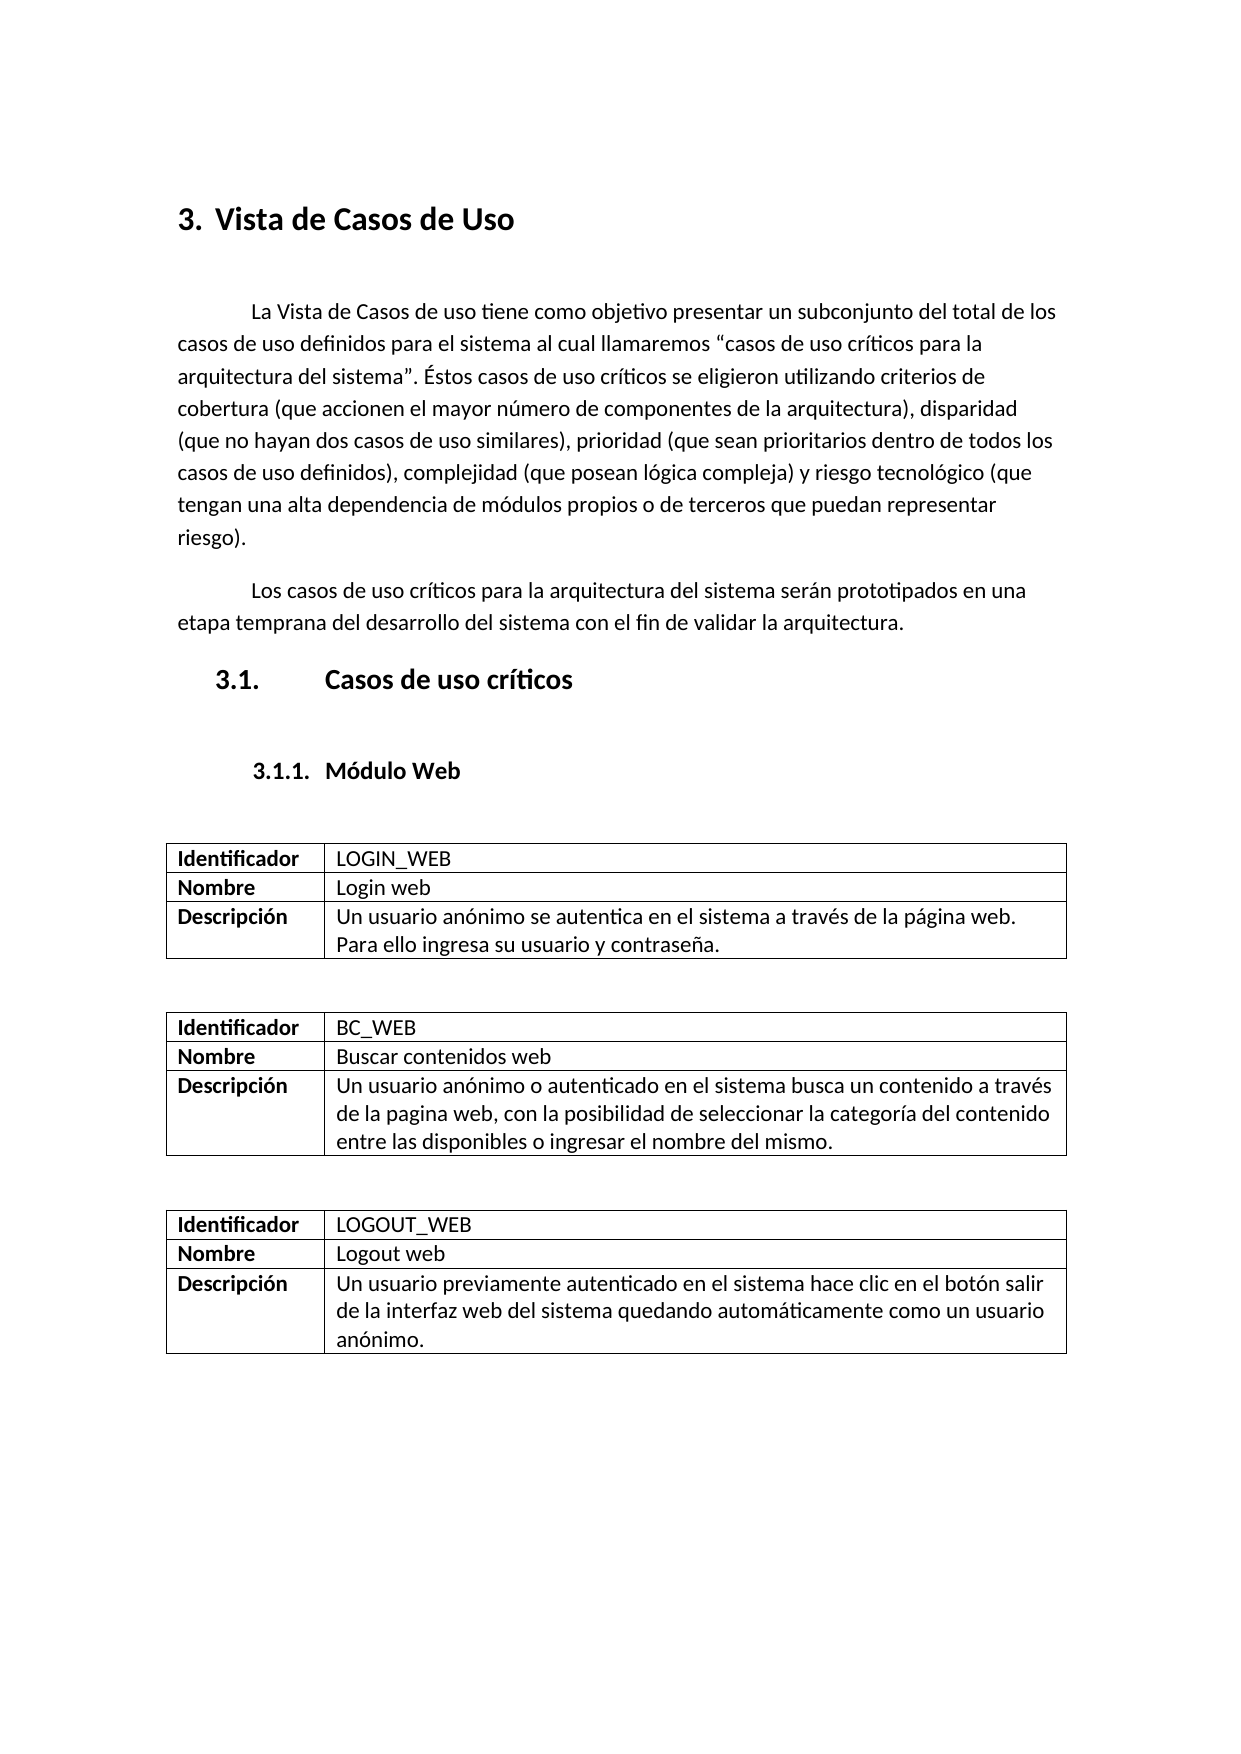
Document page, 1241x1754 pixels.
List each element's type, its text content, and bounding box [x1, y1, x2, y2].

table_cell Nombre [167, 873, 324, 901]
table_cell Descripción [167, 1071, 324, 1155]
table_header Identificador [167, 844, 324, 872]
table_header Identificador [167, 1013, 324, 1041]
table_header BC_WEB [325, 1013, 1066, 1041]
table_cell Buscar contenidos web [325, 1042, 1066, 1070]
subtitle Módulo Web [252, 755, 1063, 785]
table_cell Un usuario anónimo o autenticado en el sistema busca un contenido a través de la pagina web, con la posibilidad de seleccionar la categoría del contenido entre las disponibles o ingresar el nombre del mismo. [325, 1071, 1066, 1155]
table_header LOGOUT_WEB [325, 1211, 1066, 1238]
text La Vista de Casos de uso tiene como objetivo presentar un subconjunto del total de los casos de uso definidos para el sistema al cual llamaremos “casos de uso críticos para la arquitectura del sistema”. Éstos casos de uso críticos se eligieron utilizando criterios de cobertura (que accionen el mayor número de componentes de la arquitectura), disparidad (que no hayan dos casos de uso similares), prioridad (que sean prioritarios dentro de todos los casos de uso definidos), complejidad (que posean lógica compleja) y riesgo tecnológico (que tengan una alta dependencia de módulos propios o de terceros que puedan representar riesgo). [177, 297, 1063, 551]
subtitle Vista de Casos de Uso [177, 198, 1063, 238]
table_cell Descripción [167, 902, 324, 958]
table_cell Un usuario anónimo se autentica en el sistema a través de la página web. Para ello ingresa su usuario y contraseña. [325, 902, 1066, 958]
subtitle Casos de uso críticos [215, 661, 1063, 697]
table_cell Nombre [167, 1042, 324, 1070]
text Los casos de uso críticos para la arquitectura del sistema serán prototipados en una etapa temprana del desarrollo del sistema con el fin de validar la arquitectura. [177, 576, 1063, 636]
table_cell Login web [325, 873, 1066, 901]
table_header Identificador [167, 1211, 324, 1238]
table_cell Logout web [325, 1240, 1066, 1268]
table_cell Nombre [167, 1240, 324, 1268]
table_header LOGIN_WEB [325, 844, 1066, 872]
table_cell Descripción [167, 1269, 324, 1353]
table_cell Un usuario previamente autenticado en el sistema hace clic en el botón salir de la interfaz web del sistema quedando automáticamente como un usuario anónimo. [325, 1269, 1066, 1353]
